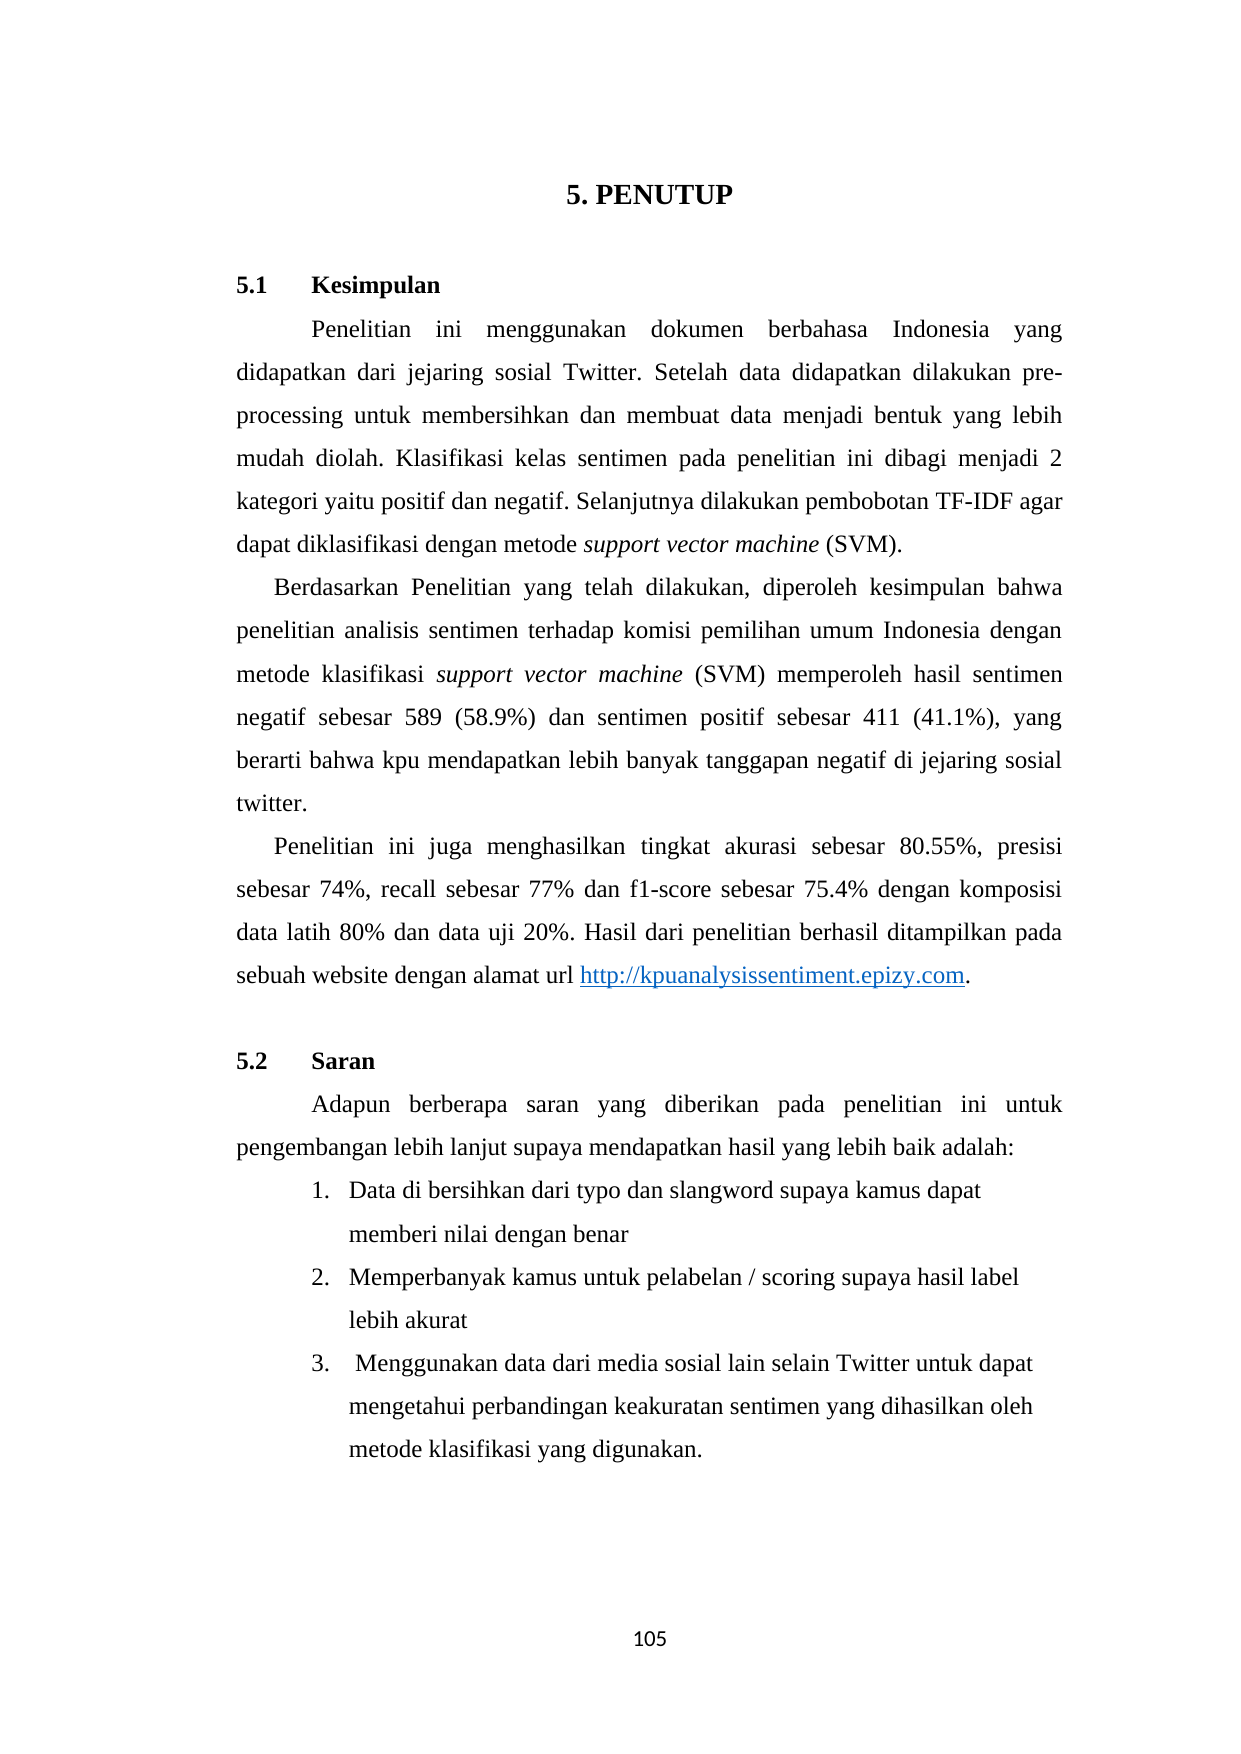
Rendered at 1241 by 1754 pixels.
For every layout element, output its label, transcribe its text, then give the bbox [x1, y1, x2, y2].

text Berdasarkan Penelitian yang telah dilakukan, diperoleh kesimpulan bahwa penelitian analisis sentimen terhadap komisi pemilihan umum Indonesia dengan metode klasifikasi support vector machine (SVM) memperoleh hasil sentimen negatif sebesar 589 (58.9%) dan sentimen positif sebesar 411 (41.1%), yang berarti bahwa kpu mendapatkan lebih banyak tanggapan negatif di jejaring sosial twitter. [236, 572, 1063, 817]
list Kesimpulan [236, 271, 1063, 299]
list Data di bersihkan dari typo dan slangword supaya kamus dapat memberi nilai dengan benar [311, 1176, 1063, 1247]
text 5. PENUTUP [236, 177, 1063, 211]
text Adapun berberapa saran yang diberikan pada penelitian ini untuk pengembangan lebih lanjut supaya mendapatkan hasil yang lebih baik adalah: [236, 1089, 1063, 1161]
list Menggunakan data dari media sosial lain selain Twitter untuk dapat mengetahui perbandingan keakuratan sentimen yang dihasilkan oleh metode klasifikasi yang digunakan. [311, 1348, 1063, 1463]
list Saran [236, 1046, 1063, 1075]
text Penelitian ini juga menghasilkan tingkat akurasi sebesar 80.55%, presisi sebesar 74%, recall sebesar 77% dan f1-score sebesar 75.4% dengan komposisi data latih 80% dan data uji 20%. Hasil dari penelitian berhasil ditampilkan pada sebuah website dengan alamat url http://kpuanalysissentiment.epizy.com. [236, 831, 1063, 989]
list Memperbanyak kamus untuk pelabelan / scoring supaya hasil label lebih akurat [311, 1262, 1063, 1334]
text Penelitian ini menggunakan dokumen berbahasa Indonesia yang didapatkan dari jejaring sosial Twitter. Setelah data didapatkan dilakukan pre-processing untuk membersihkan dan membuat data menjadi bentuk yang lebih mudah diolah. Klasifikasi kelas sentimen pada penelitian ini dibagi menjadi 2 kategori yaitu positif dan negatif. Selanjutnya dilakukan pembobotan TF-IDF agar dapat diklasifikasi dengan metode support vector machine (SVM). [236, 314, 1063, 558]
